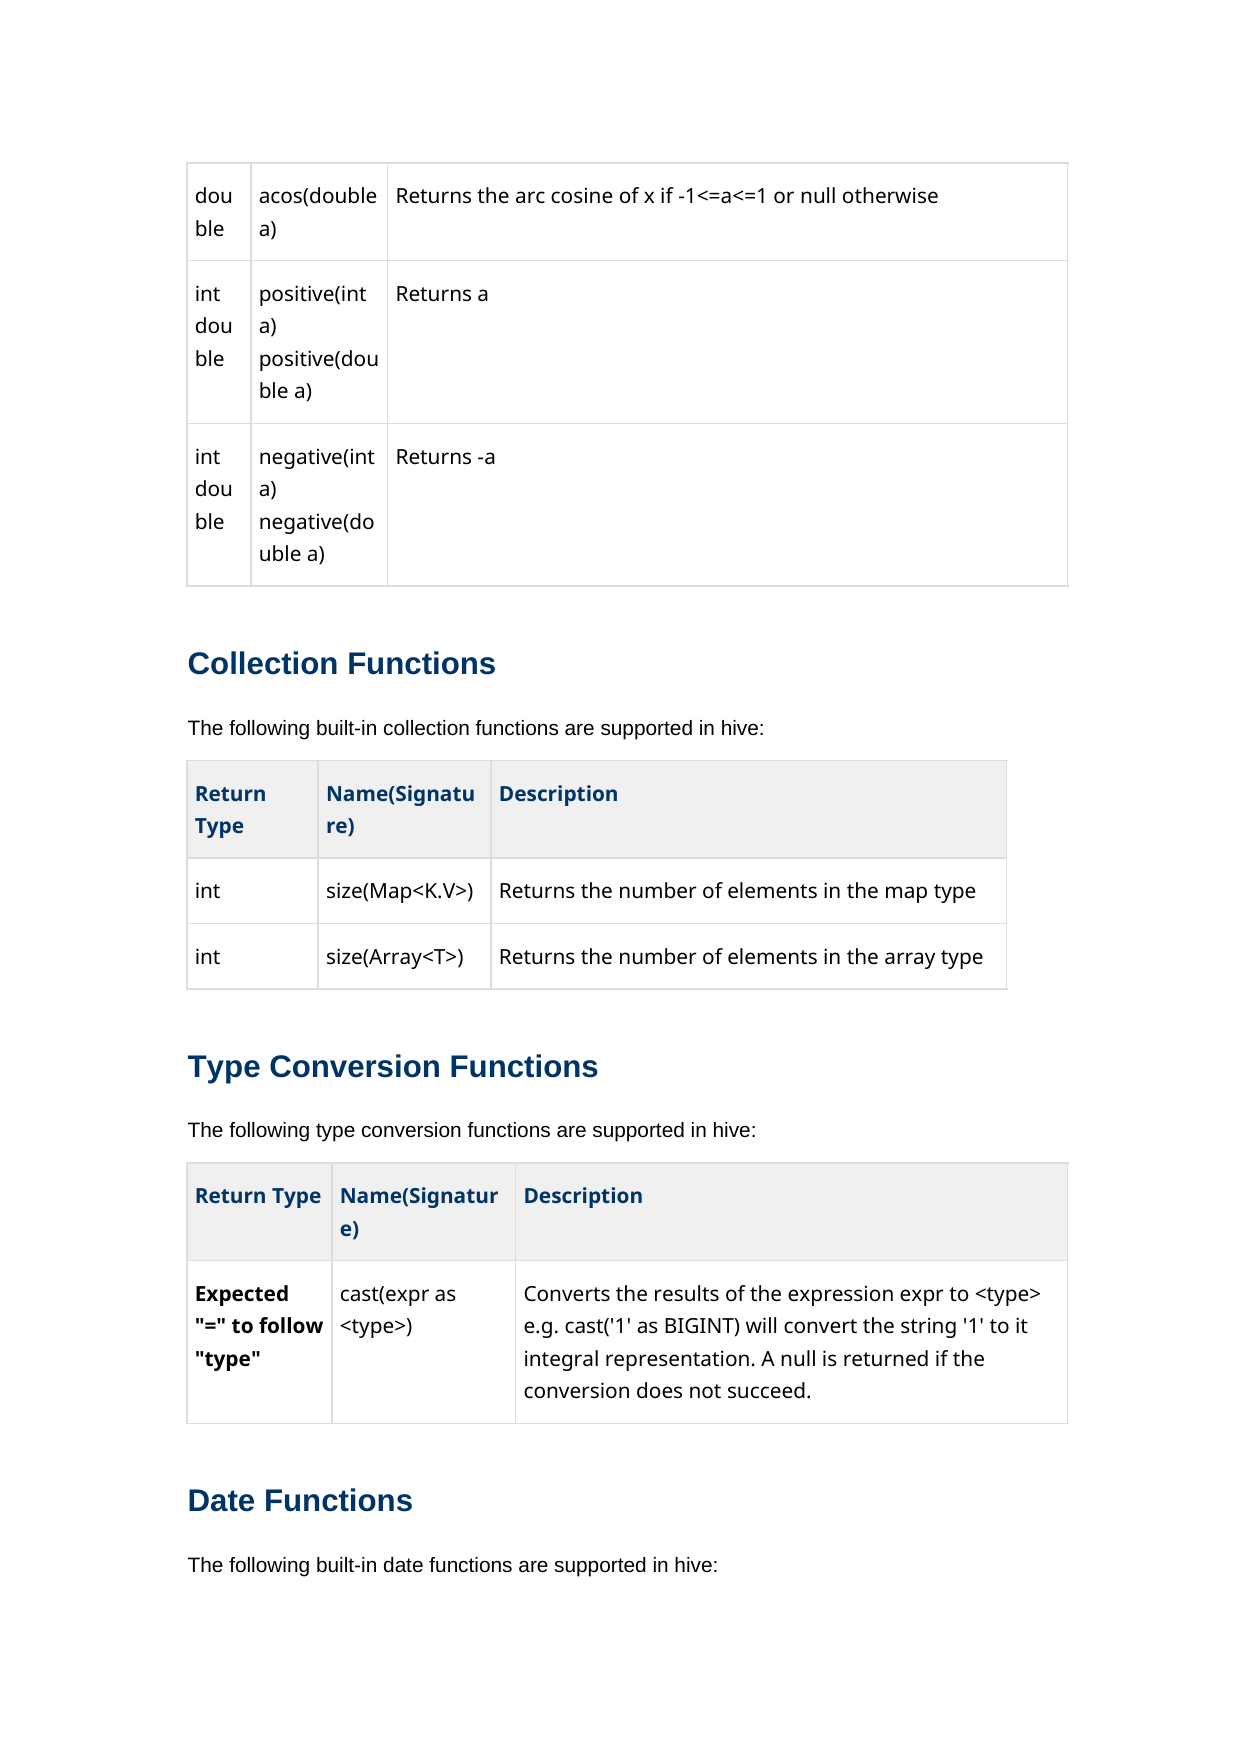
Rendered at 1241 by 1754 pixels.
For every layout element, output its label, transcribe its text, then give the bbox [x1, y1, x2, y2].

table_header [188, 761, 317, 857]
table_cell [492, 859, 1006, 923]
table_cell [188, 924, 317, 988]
text The following type conversion functions are supported in hive: [187, 1114, 1053, 1146]
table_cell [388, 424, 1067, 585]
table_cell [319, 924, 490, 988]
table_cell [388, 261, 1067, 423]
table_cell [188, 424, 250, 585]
text The following built-in date functions are supported in hive: [187, 1548, 1053, 1581]
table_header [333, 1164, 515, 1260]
text Collection Functions [187, 631, 1053, 696]
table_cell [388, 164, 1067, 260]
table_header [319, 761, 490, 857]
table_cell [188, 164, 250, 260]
text Type Conversion Functions [187, 1033, 1053, 1098]
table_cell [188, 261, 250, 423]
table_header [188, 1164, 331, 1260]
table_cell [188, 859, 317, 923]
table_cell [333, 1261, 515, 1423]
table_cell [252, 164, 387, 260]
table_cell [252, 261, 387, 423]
text Date Functions [187, 1468, 1053, 1533]
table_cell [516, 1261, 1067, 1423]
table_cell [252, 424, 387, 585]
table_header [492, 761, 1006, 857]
text The following built-in collection functions are supported in hive: [187, 711, 1053, 744]
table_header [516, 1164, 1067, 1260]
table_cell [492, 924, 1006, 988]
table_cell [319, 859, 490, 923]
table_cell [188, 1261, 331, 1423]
